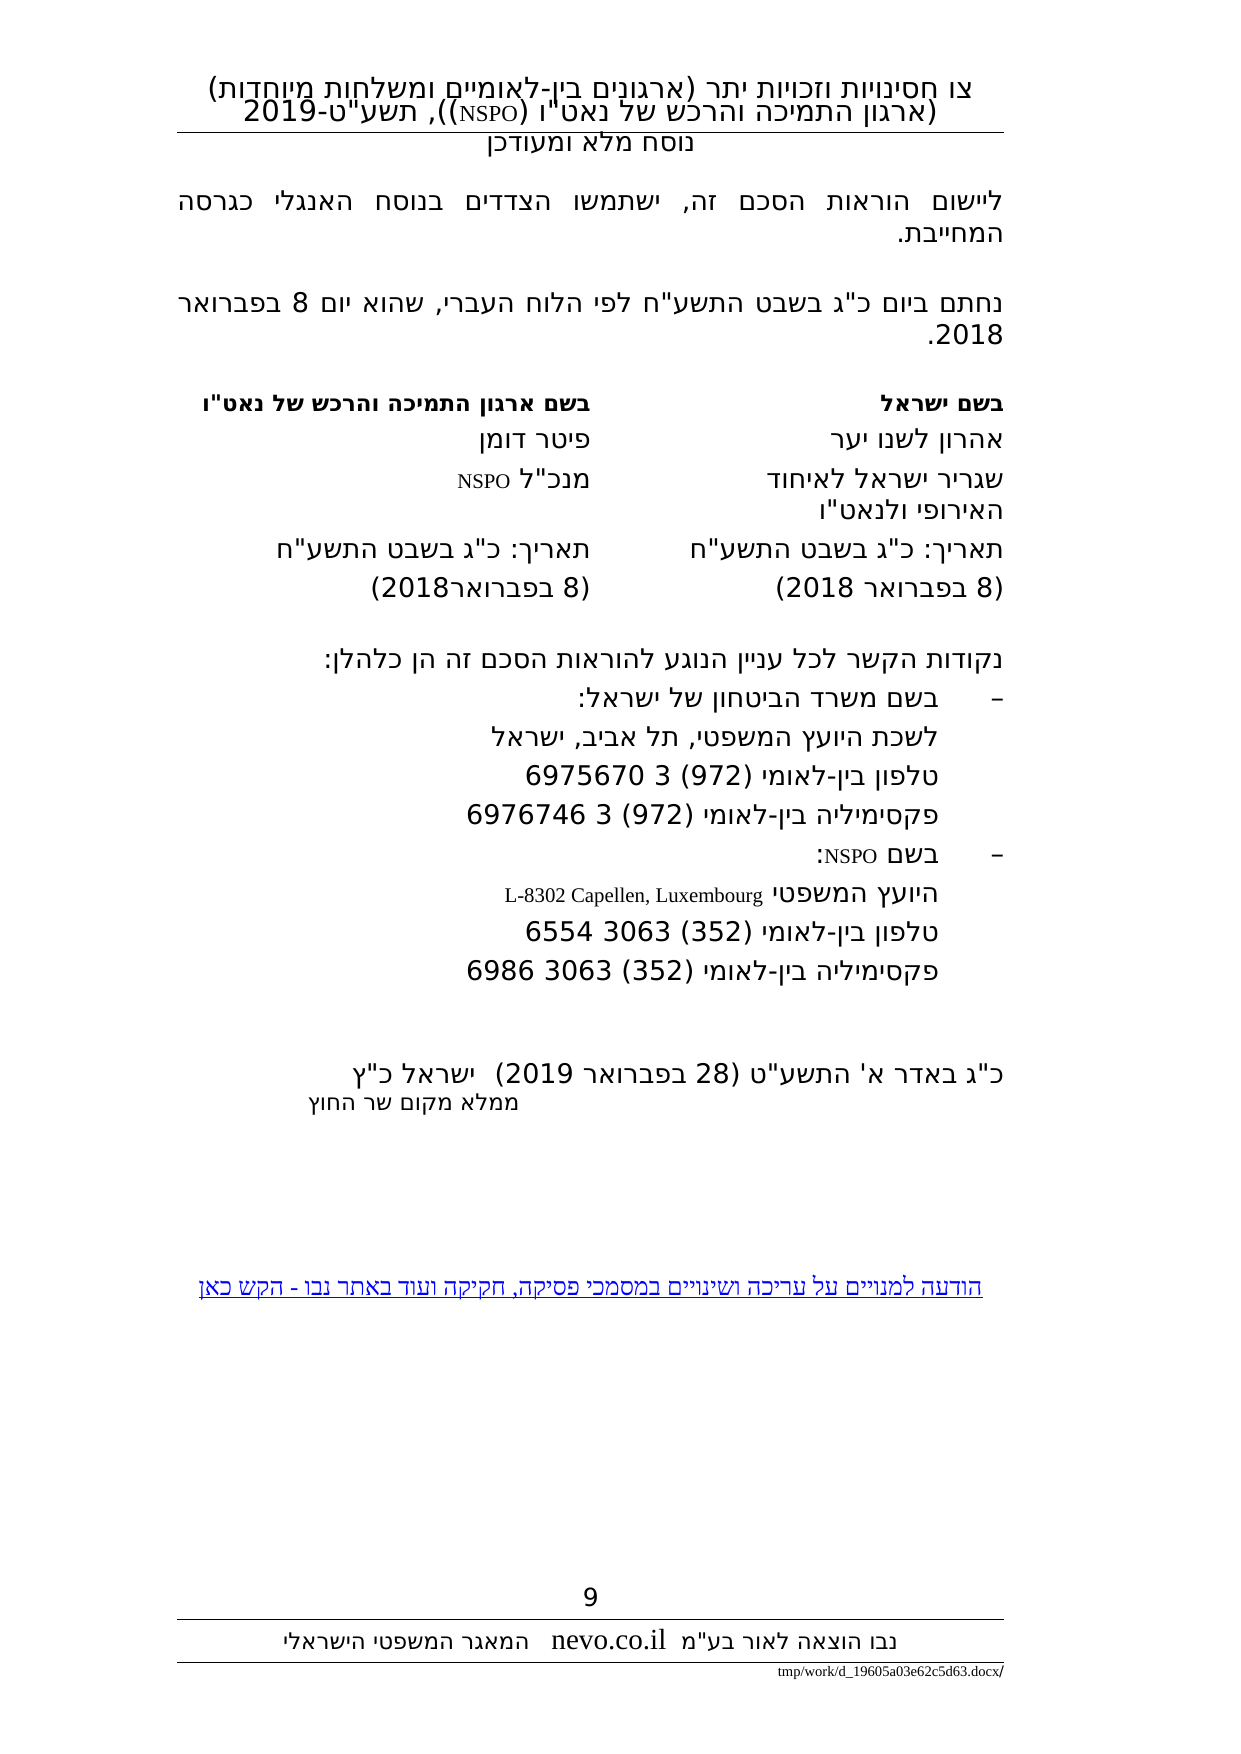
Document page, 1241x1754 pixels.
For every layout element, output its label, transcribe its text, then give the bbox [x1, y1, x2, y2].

text האירופי ולנאט"ו [177, 494, 1004, 526]
text – בשם NSPO: [177, 838, 1004, 870]
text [177, 185, 1004, 248]
text הודעה למנויים על עריכה ושינויים במסמכי פסיקה, חקיקה ועוד באתר נבו - הקש כאן [177, 1272, 1004, 1301]
text תאריך: כ"ג בשבט התשע"ח תאריך: כ"ג בשבט התשע"ח [177, 533, 1004, 565]
text פקסימיליה בין-לאומי (352) 3063 6986 [177, 956, 939, 987]
text בשם ישראל בשם ארגון התמיכה והרכש של נאט"ו [177, 390, 1004, 416]
text כ"ג באדר א' התשע"ט (28 בפברואר 2019) ישראל כ"ץ [177, 1058, 1004, 1089]
text ממלא מקום שר החוץ [177, 1089, 1004, 1116]
text לשכת היועץ המשפטי, תל אביב, ישראל [177, 721, 939, 753]
text טלפון בין-לאומי (352) 3063 6554 [177, 917, 939, 948]
text אהרון לשנו יער פיטר דומן [177, 424, 1004, 455]
text שגריר ישראל לאיחוד מנכ"ל NSPO [177, 463, 1004, 494]
text היועץ המשפטי L-8302 Capellen, Luxembourg [177, 878, 939, 909]
text (8 בפברואר 2018) (8 בפברואר2018) [177, 573, 1004, 604]
text טלפון בין-לאומי (972) 3 6975670 [177, 760, 939, 792]
text נחתם ביום כ"ג בשבט התשע"ח לפי הלוח העברי, שהוא יום 8 בפברואר 2018. [177, 287, 1004, 351]
text נקודות הקשר לכל עניין הנוגע להוראות הסכם זה הן כלהלן: [177, 643, 1004, 675]
text פקסימיליה בין-לאומי (972) 3 6976746 [177, 799, 939, 831]
text – בשם משרד הביטחון של ישראל: [177, 682, 1004, 714]
